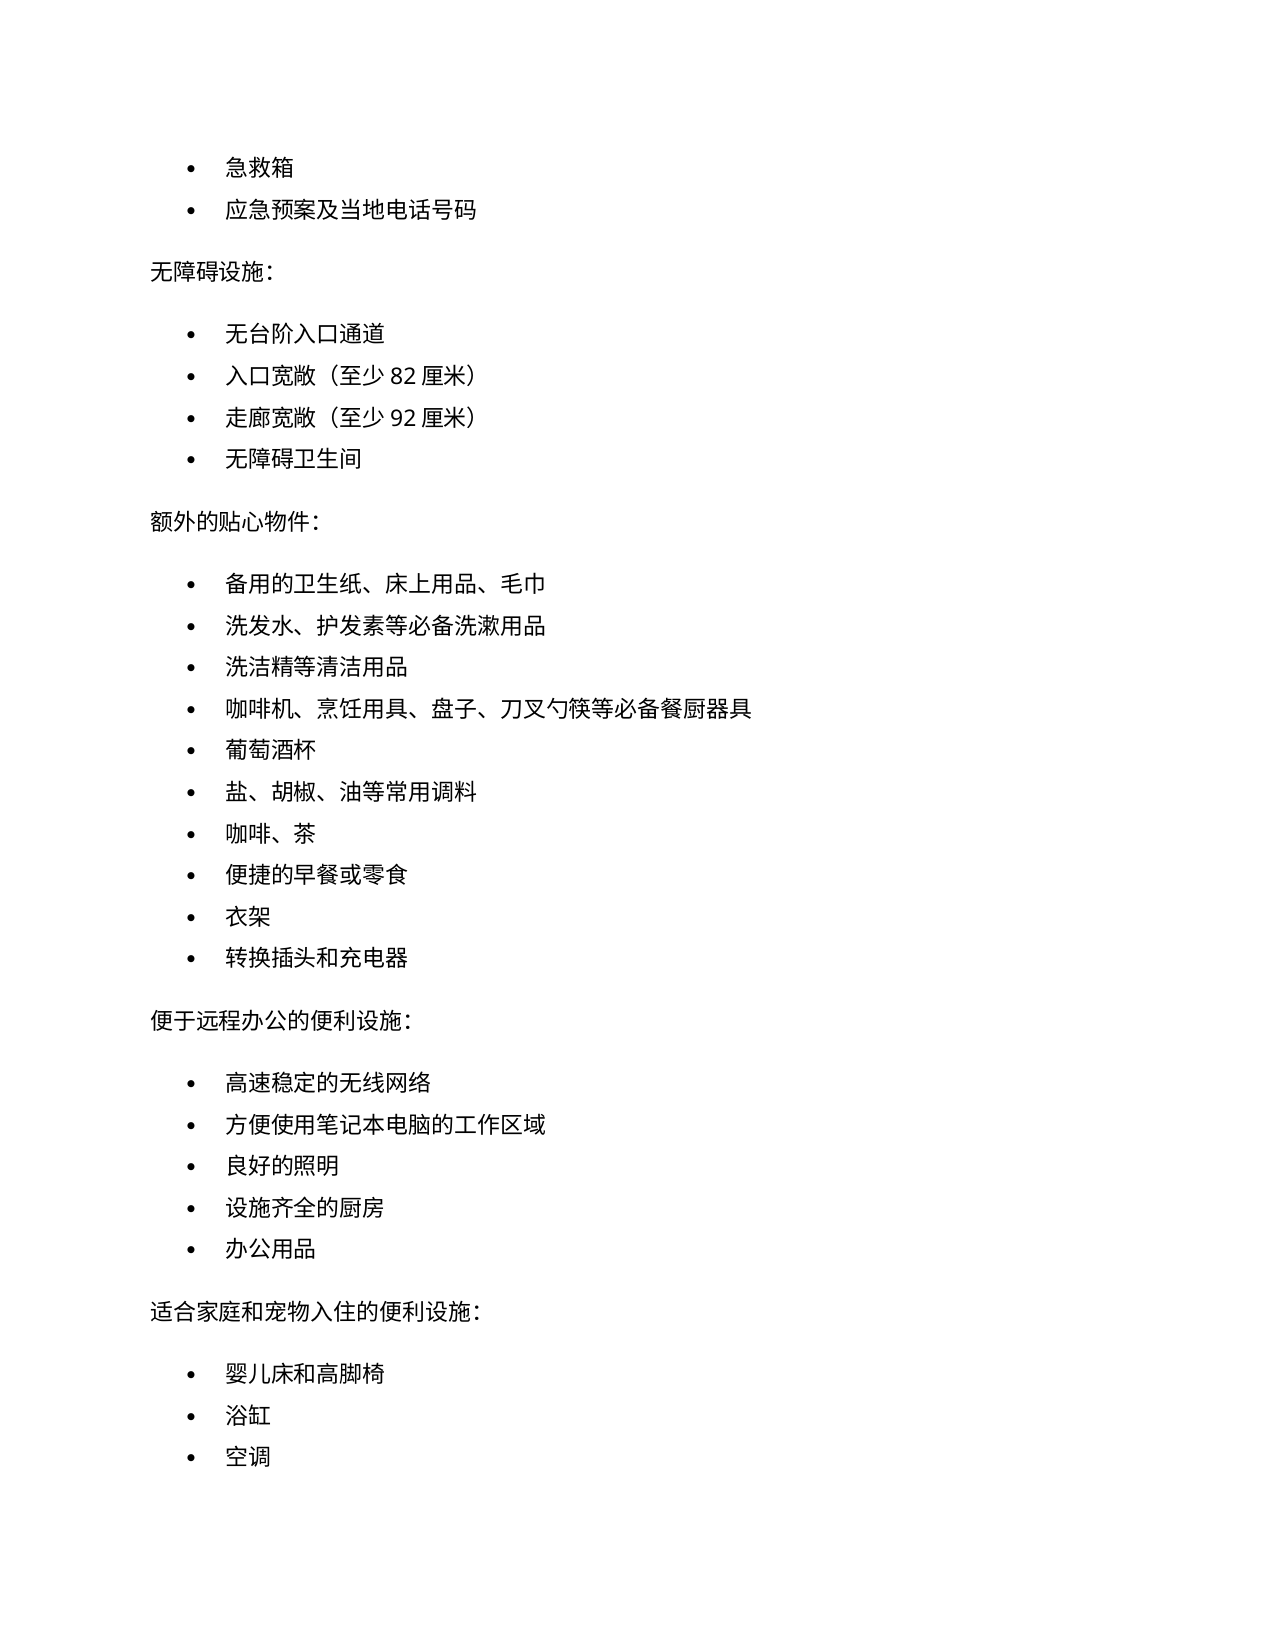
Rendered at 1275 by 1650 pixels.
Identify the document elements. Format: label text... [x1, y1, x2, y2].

list 浴缸 [187, 1397, 1125, 1431]
list 咖啡机、烹饪用具、盘子、刀叉勺筷等必备餐厨器具 [187, 691, 1125, 724]
list 咖啡、茶 [187, 815, 1125, 849]
list 应急预案及当地电话号码 [187, 192, 1125, 225]
list 洗洁精等清洁用品 [187, 649, 1125, 682]
list 办公用品 [187, 1231, 1125, 1264]
list 婴儿床和高脚椅 [187, 1356, 1125, 1389]
list 走廊宽敞（至少92厘米） [187, 399, 1125, 433]
list 衣架 [187, 898, 1125, 932]
list 方便使用笔记本电脑的工作区域 [187, 1106, 1125, 1140]
list 设施齐全的厨房 [187, 1189, 1125, 1223]
text 额外的贴心物件： [150, 504, 1125, 537]
list 急救箱 [187, 150, 1125, 183]
list 便捷的早餐或零食 [187, 857, 1125, 890]
list 高速稳定的无线网络 [187, 1065, 1125, 1098]
list 备用的卫生纸、床上用品、毛巾 [187, 566, 1125, 599]
list 良好的照明 [187, 1148, 1125, 1181]
text 便于远程办公的便利设施： [150, 1002, 1125, 1036]
text 无障碍设施： [150, 254, 1125, 287]
list 入口宽敞（至少82厘米） [187, 358, 1125, 391]
list 葡萄酒杯 [187, 732, 1125, 766]
list 洗发水、护发素等必备洗漱用品 [187, 608, 1125, 641]
list 无台阶入口通道 [187, 316, 1125, 349]
list 空调 [187, 1439, 1125, 1472]
list 转换插头和充电器 [187, 940, 1125, 973]
list 无障碍卫生间 [187, 441, 1125, 474]
text 适合家庭和宠物入住的便利设施： [150, 1293, 1125, 1327]
list 盐、胡椒、油等常用调料 [187, 774, 1125, 807]
